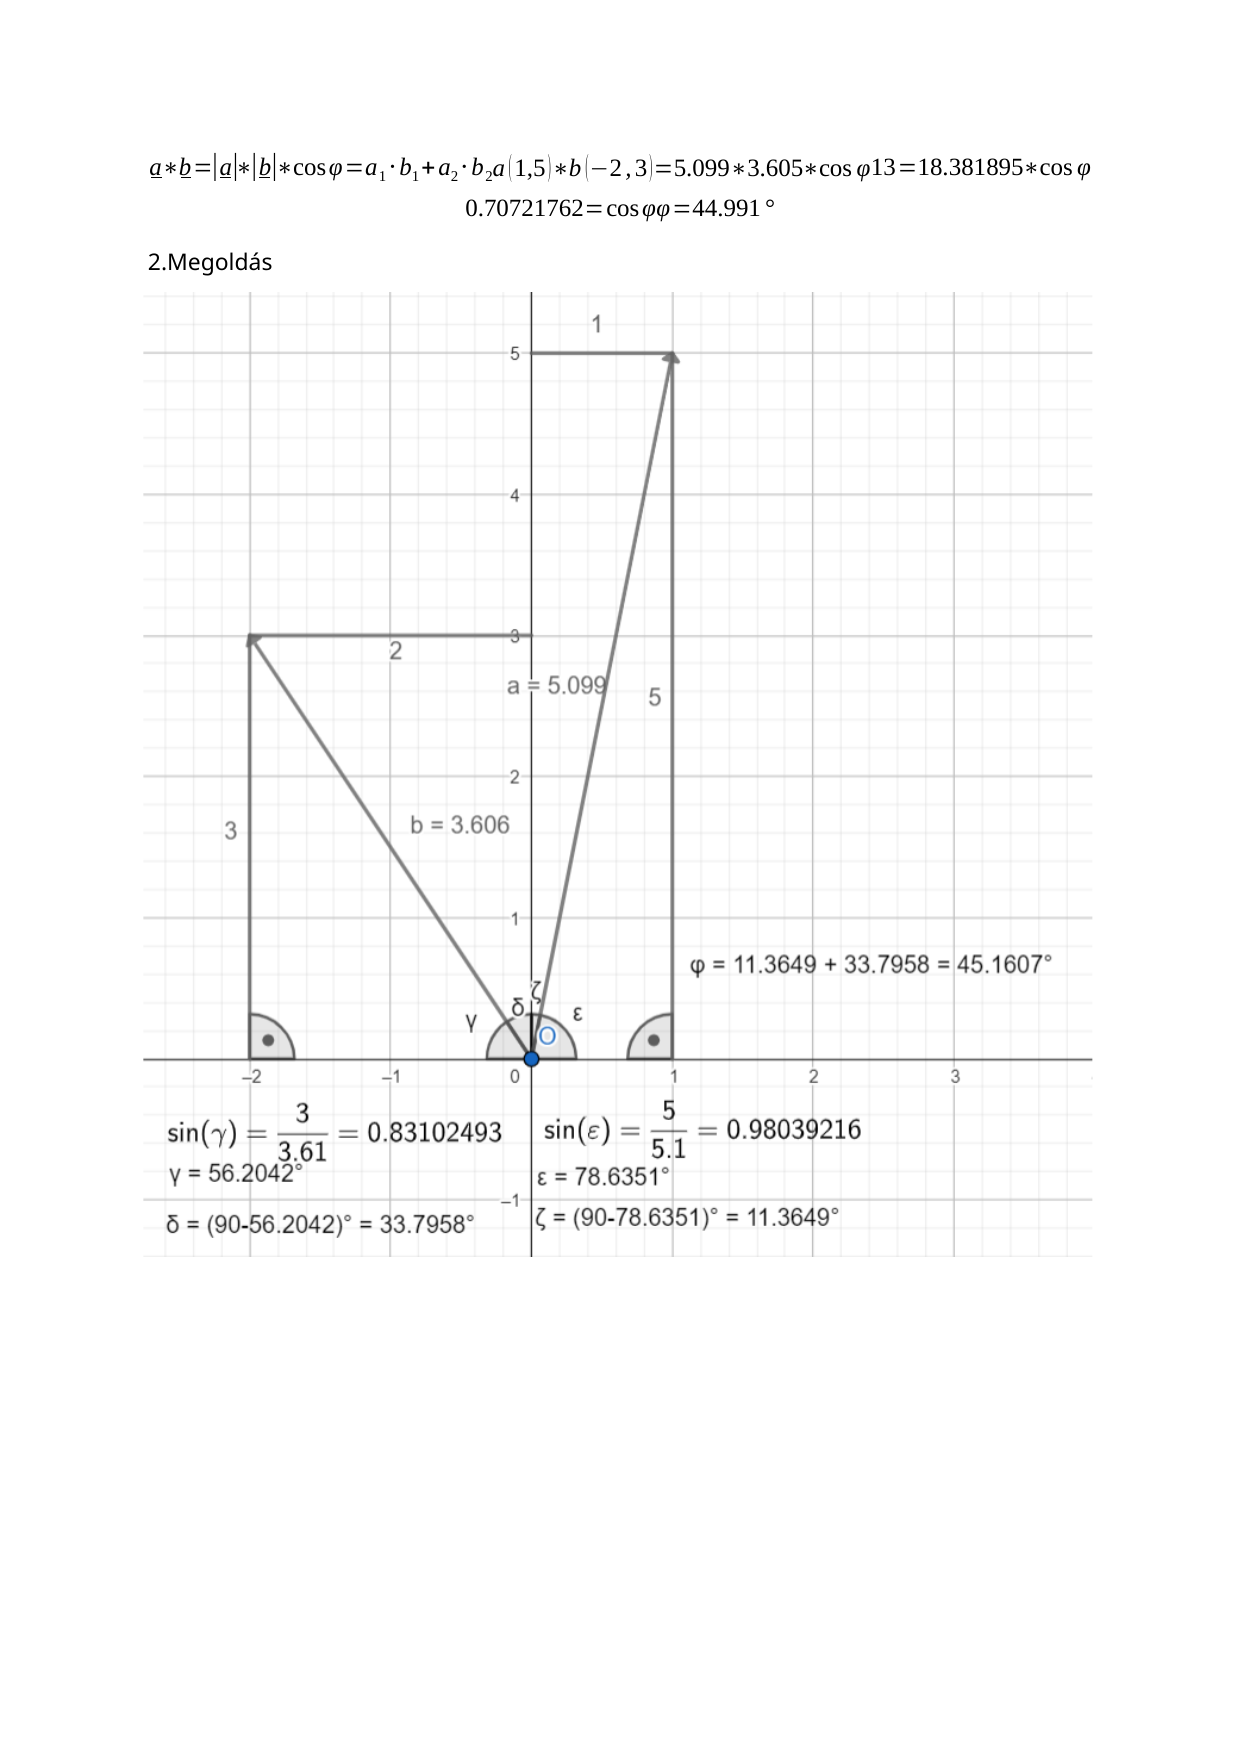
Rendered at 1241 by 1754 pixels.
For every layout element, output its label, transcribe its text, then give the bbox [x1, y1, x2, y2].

picture [143, 292, 1093, 1257]
text 2.Megoldás [148, 246, 1093, 277]
